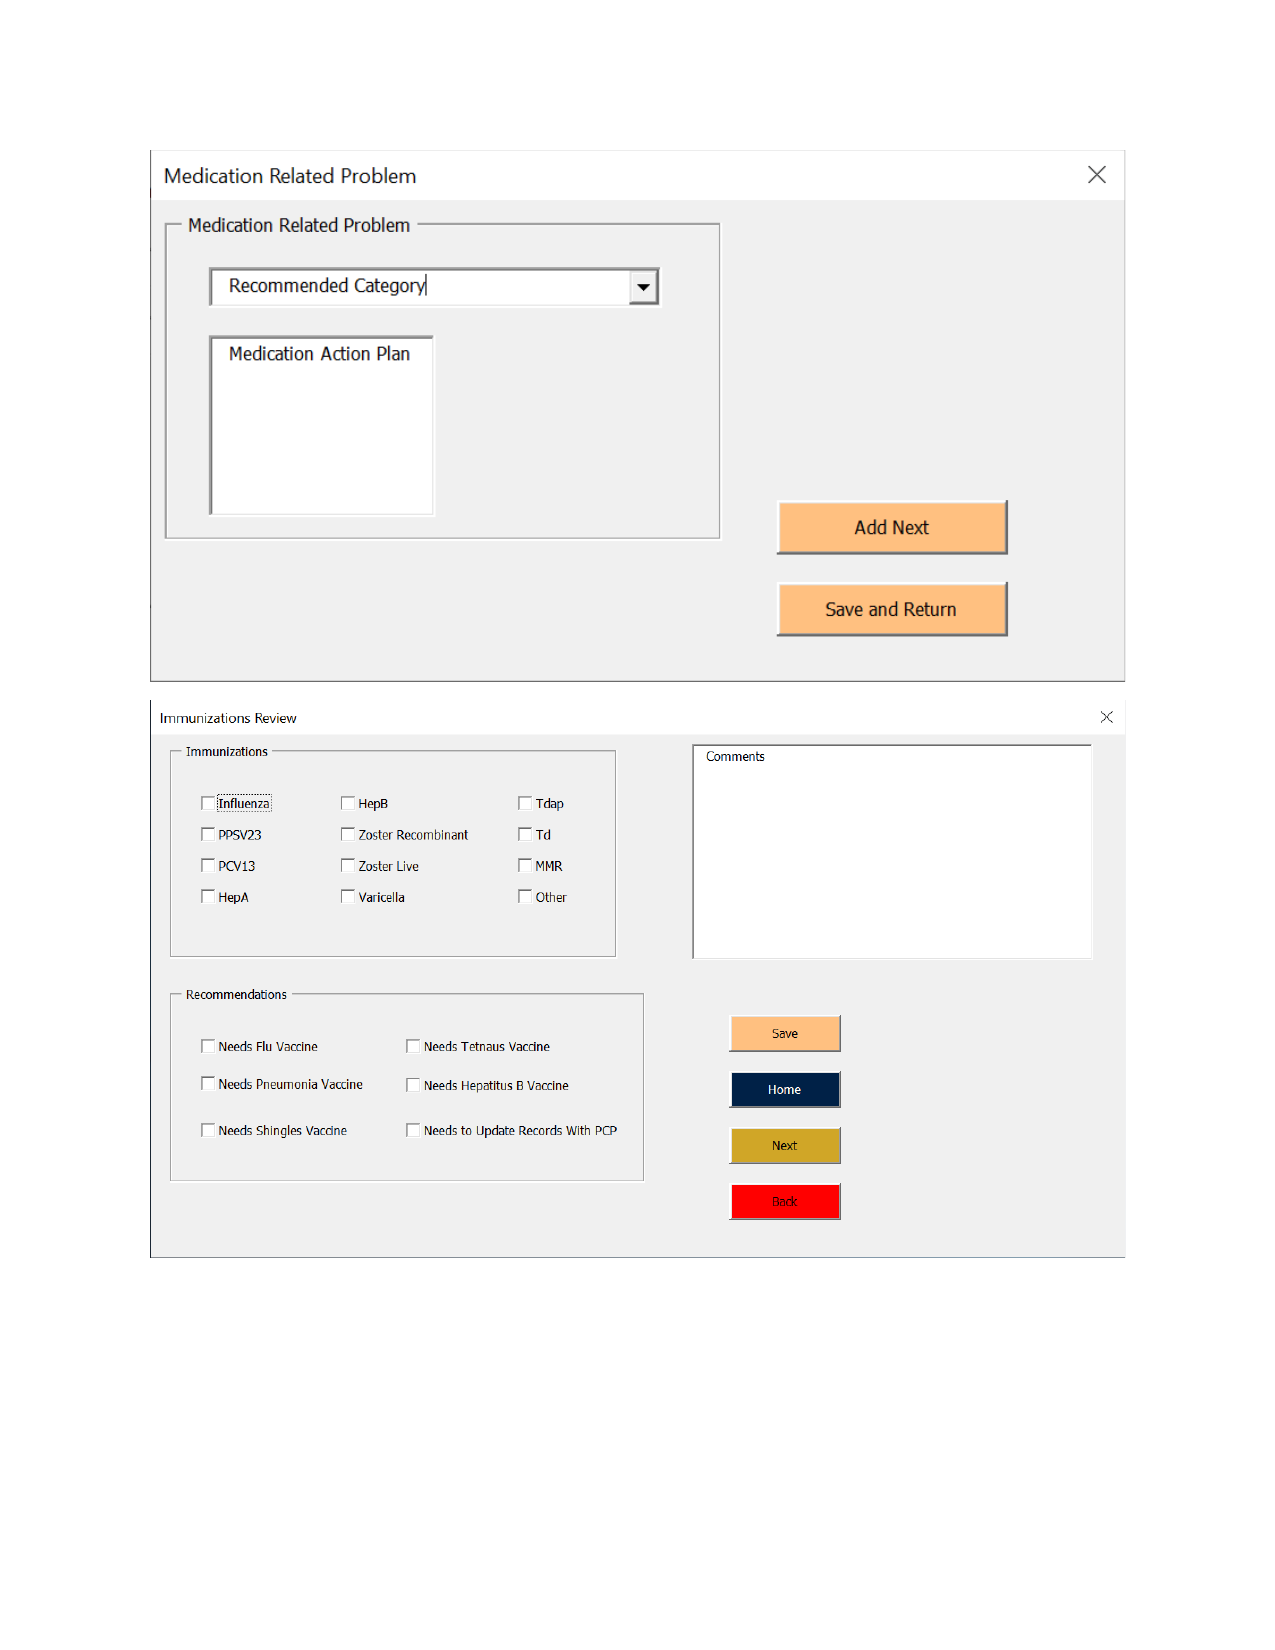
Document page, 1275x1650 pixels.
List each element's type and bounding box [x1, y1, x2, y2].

picture [150, 700, 1125, 1258]
picture [150, 150, 1125, 682]
